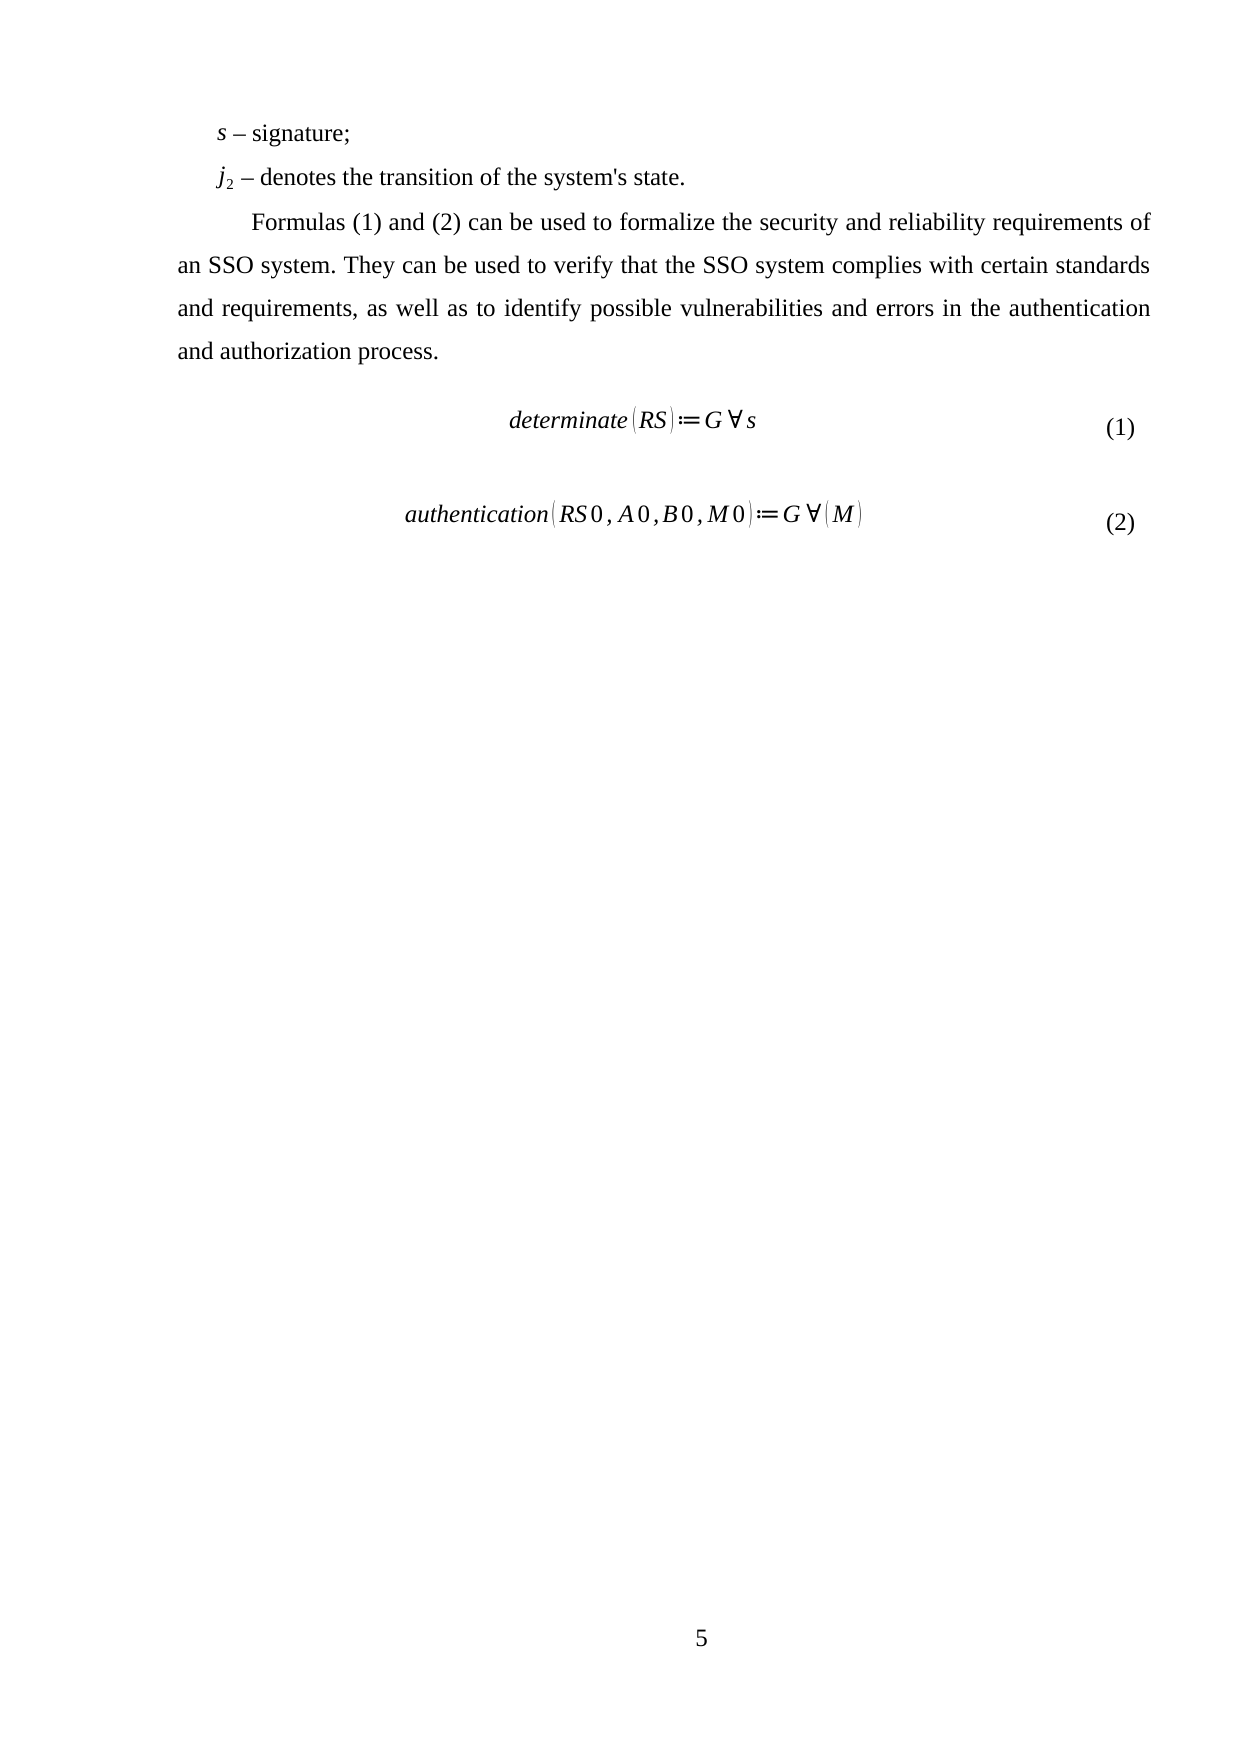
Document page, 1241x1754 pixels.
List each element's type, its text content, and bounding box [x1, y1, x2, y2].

text – denotes the transition of the system's state. [216, 161, 1152, 193]
text – signature; [216, 118, 1152, 147]
table_header [189, 380, 1078, 474]
table_cell (2) [1078, 474, 1163, 569]
text Formulas (1) and (2) can be used to formalize the security and reliability requirements of an SSO system. They can be used to verify that the SSO system complies with certain standards and requirements, as well as to identify possible vulnerabilities and errors in the authentication and authorization process. [177, 207, 1152, 365]
table_cell [189, 474, 1078, 569]
table_header (1) [1078, 380, 1163, 474]
